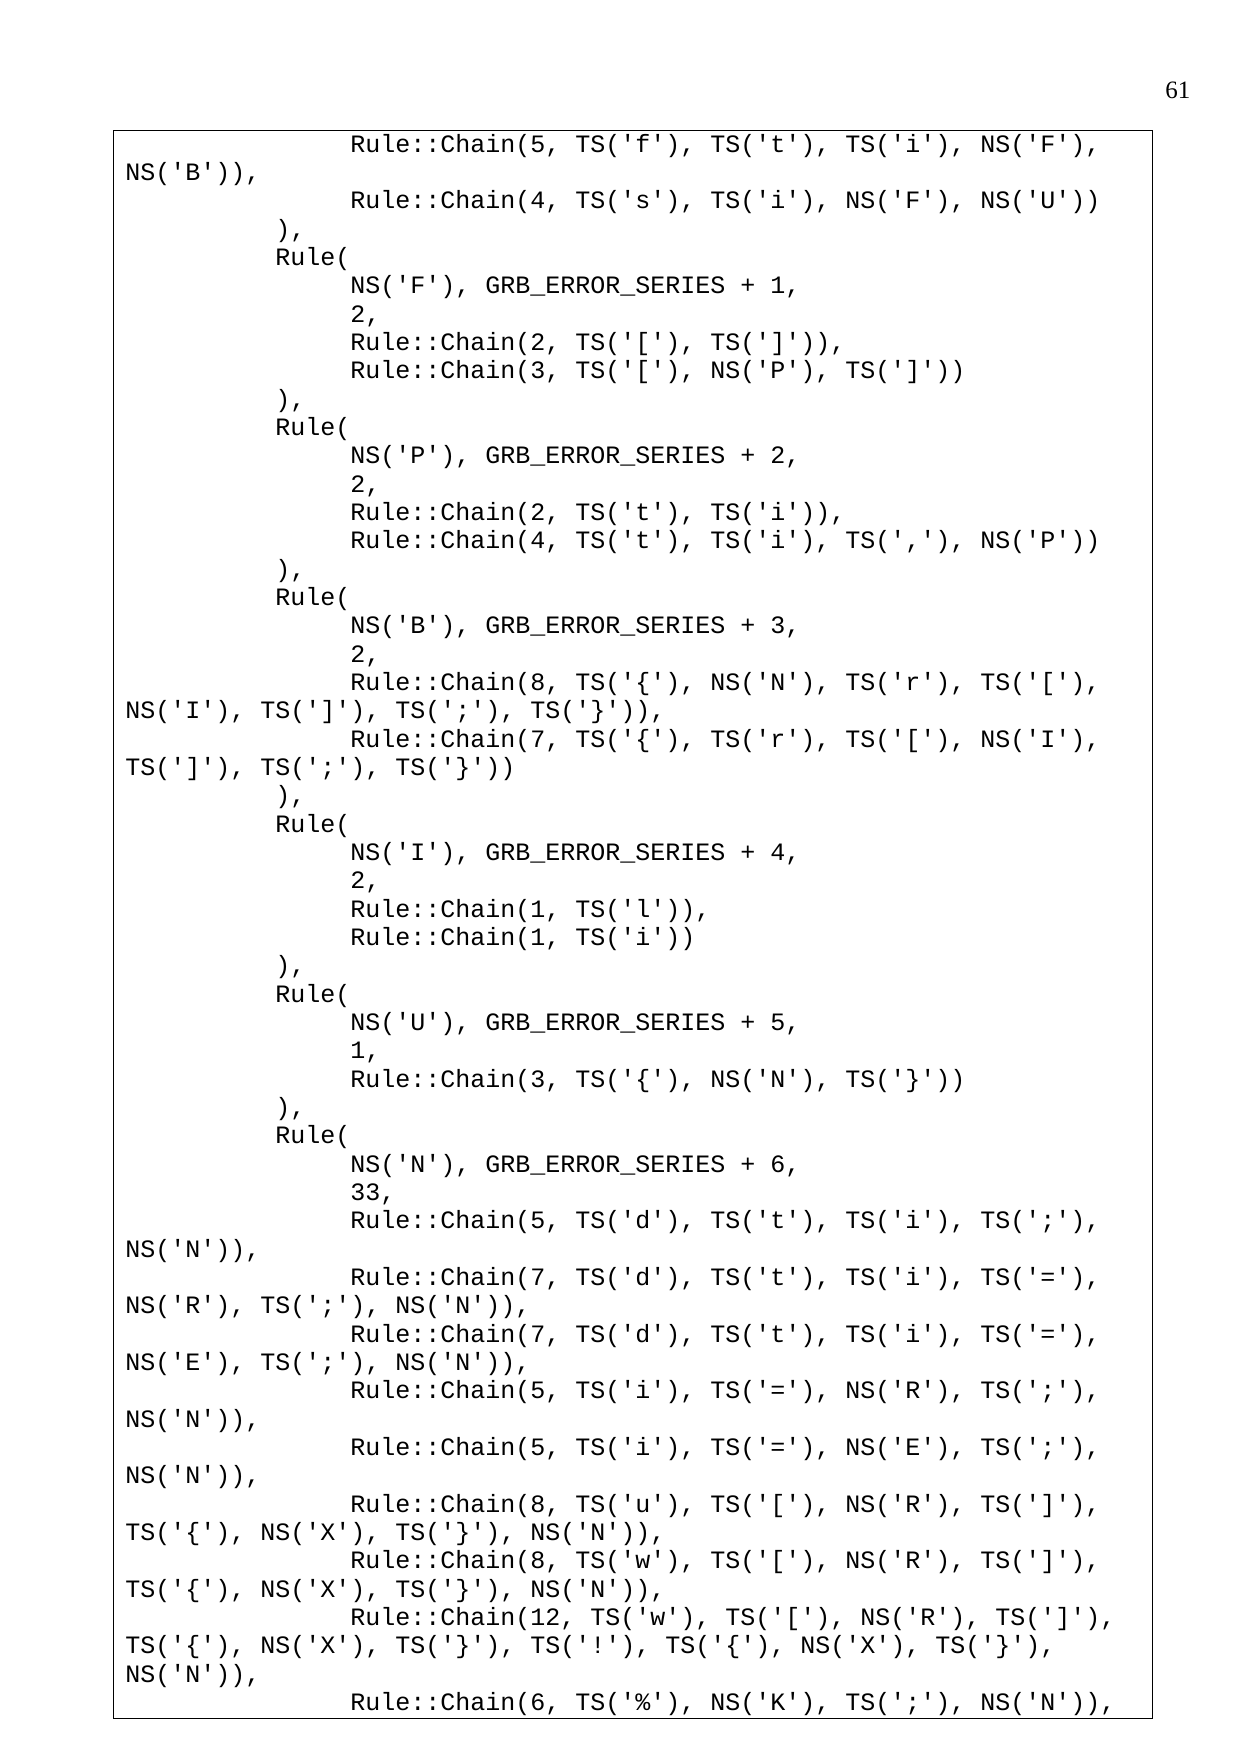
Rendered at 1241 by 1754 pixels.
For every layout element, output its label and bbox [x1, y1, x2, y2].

table_header [114, 131, 1152, 1718]
